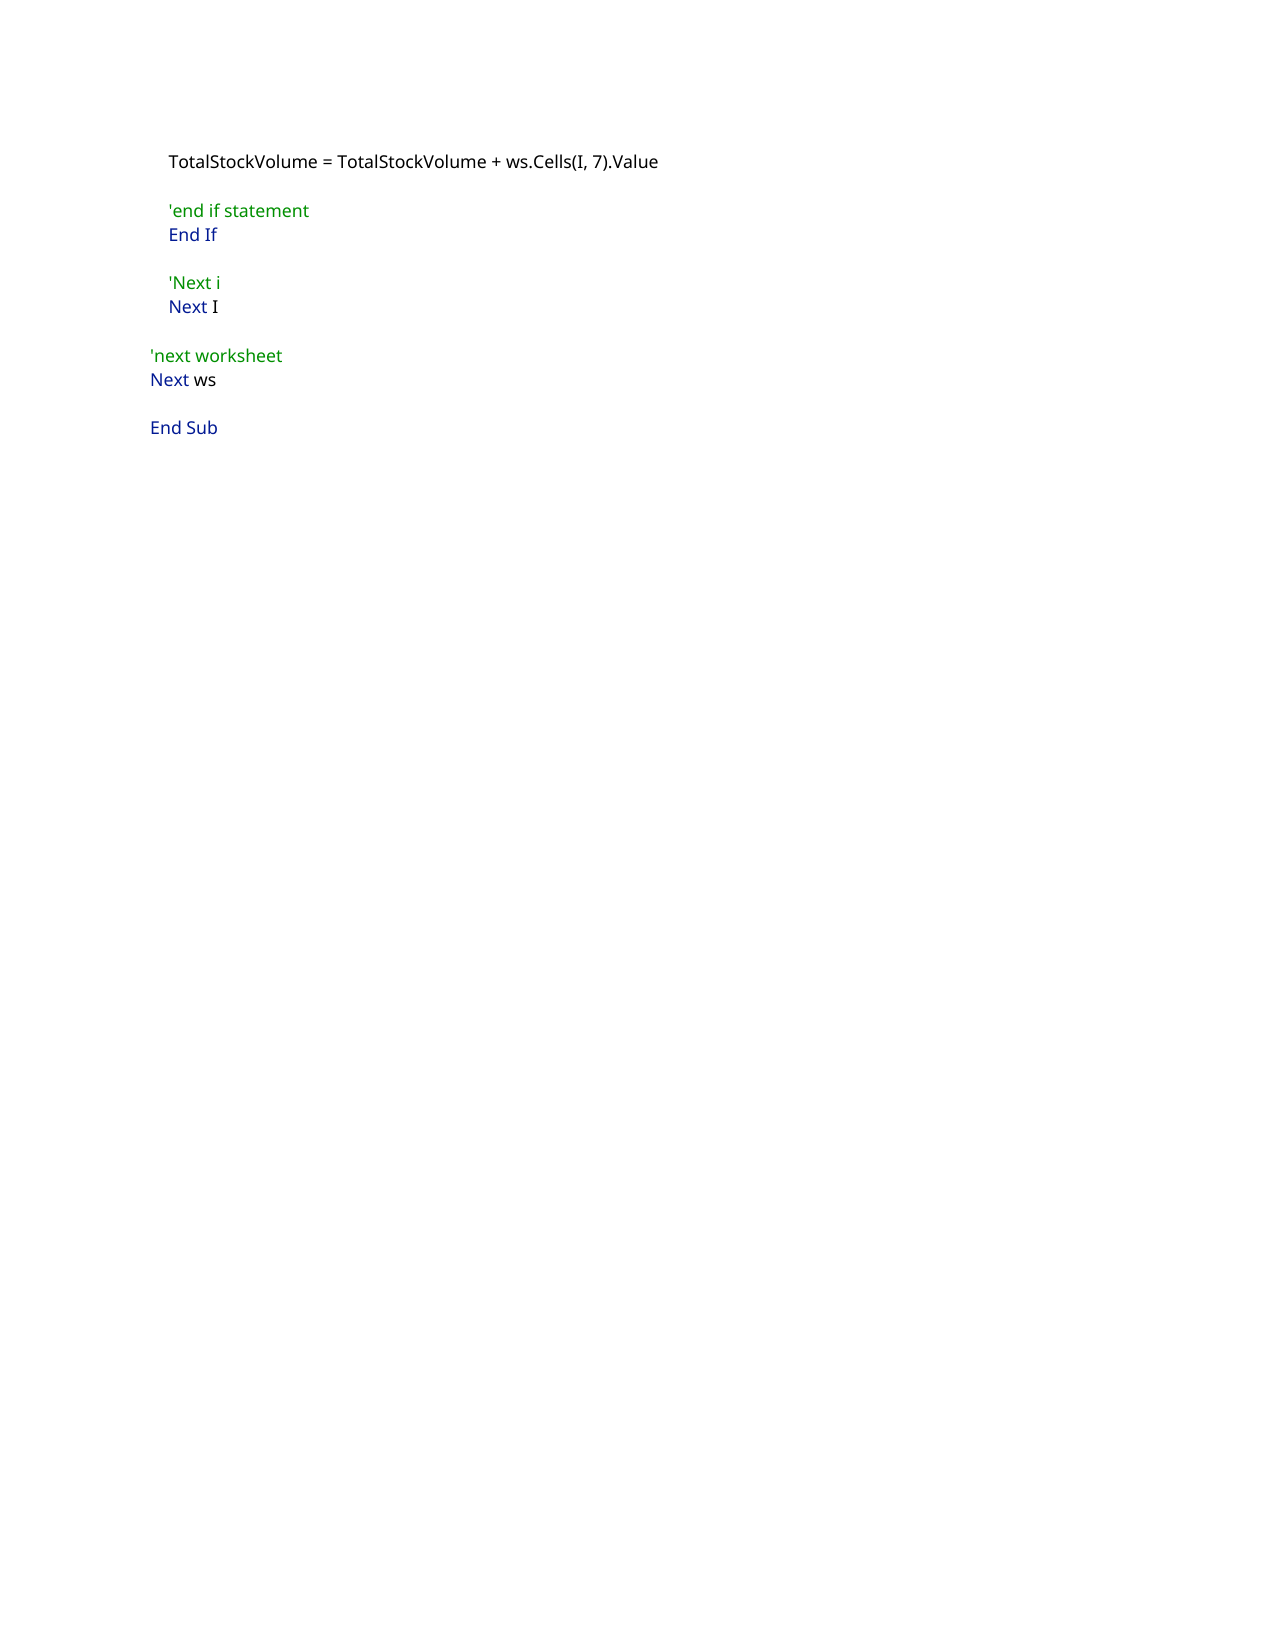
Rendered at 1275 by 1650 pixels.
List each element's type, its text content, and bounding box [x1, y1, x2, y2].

text TotalStockVolume = TotalStockVolume + ws.Cells(I, 7).Value [150, 150, 1125, 174]
text 'end if statement [150, 198, 1125, 222]
text Next ws [150, 367, 1125, 392]
text End If [150, 222, 1125, 247]
text 'next worksheet [150, 343, 1125, 367]
text 'Next i [150, 271, 1125, 295]
text Next I [150, 295, 1125, 319]
text End Sub [150, 416, 1125, 440]
